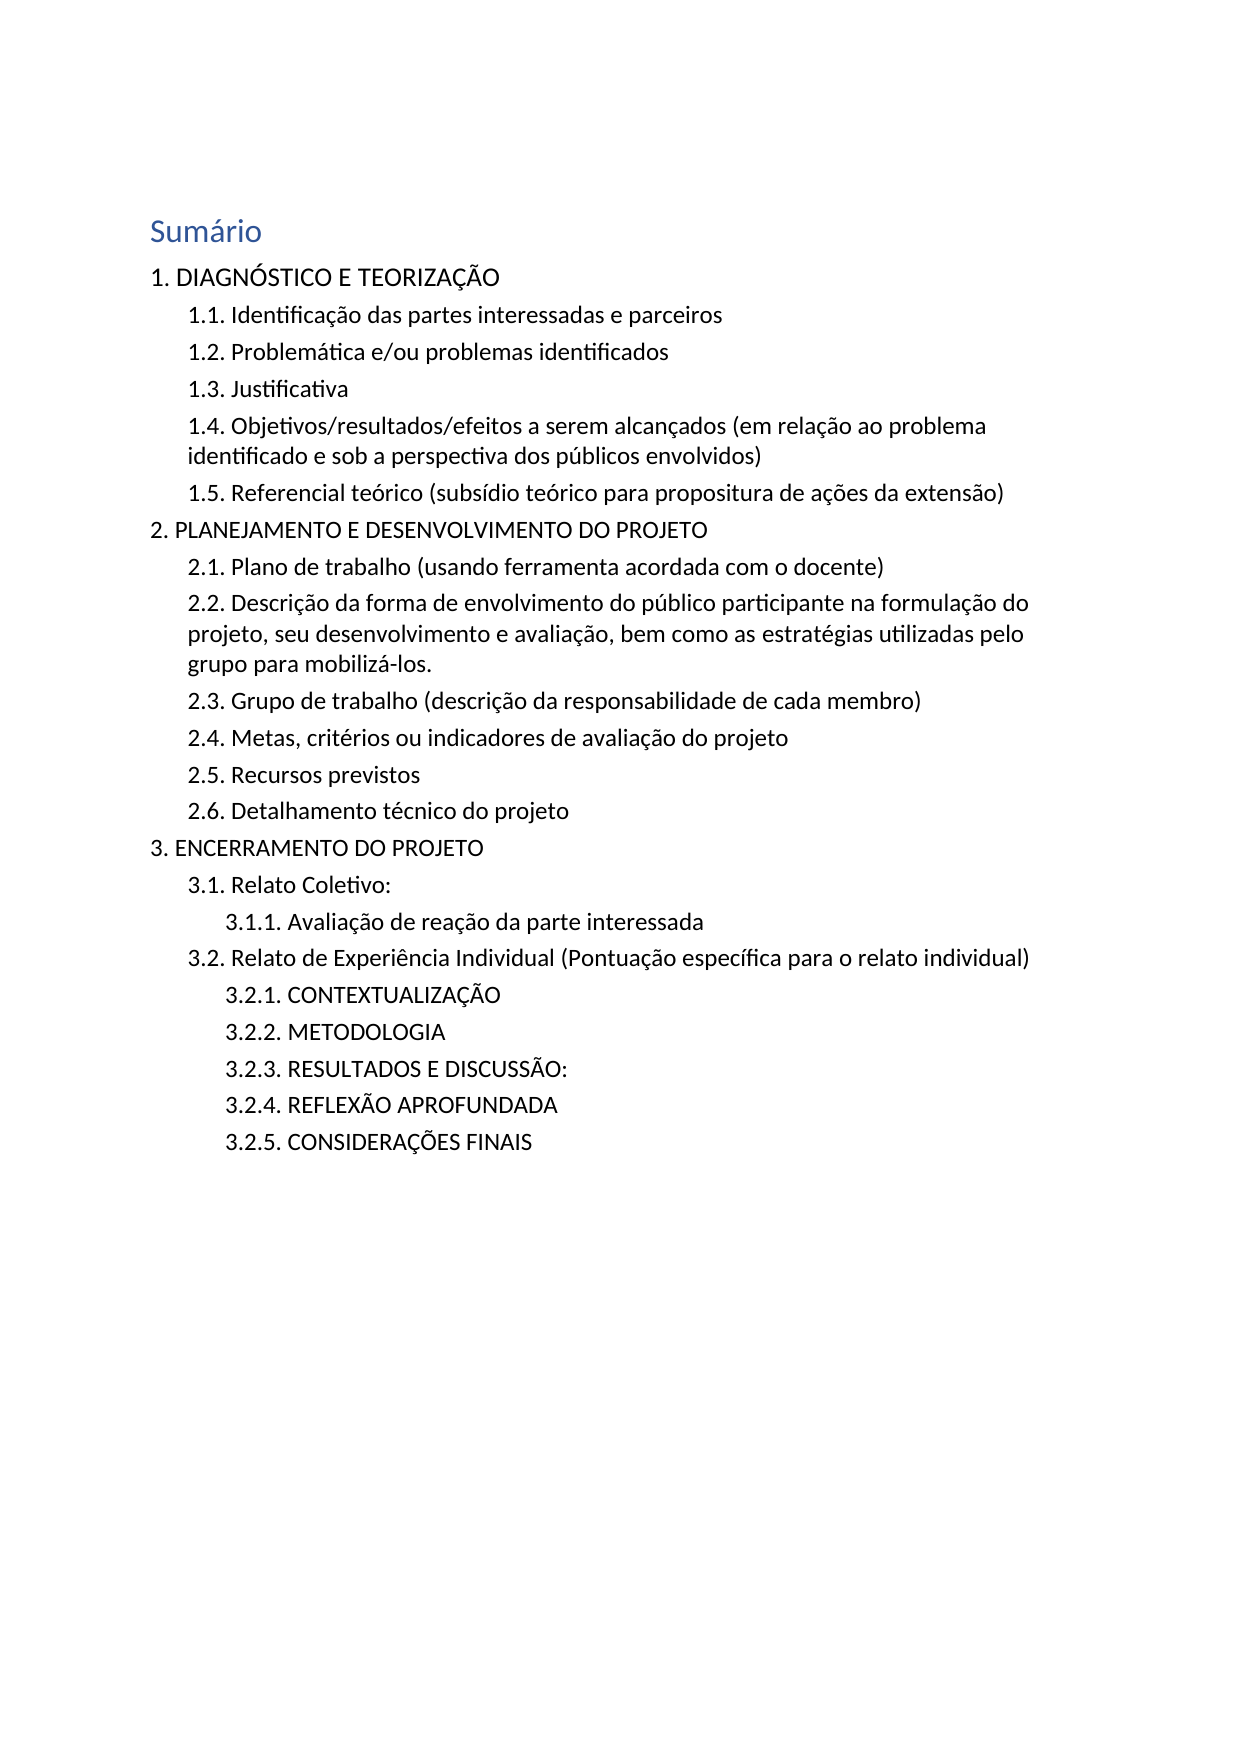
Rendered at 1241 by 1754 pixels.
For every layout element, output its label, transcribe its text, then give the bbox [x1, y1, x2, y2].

text Sumário [150, 210, 1090, 251]
